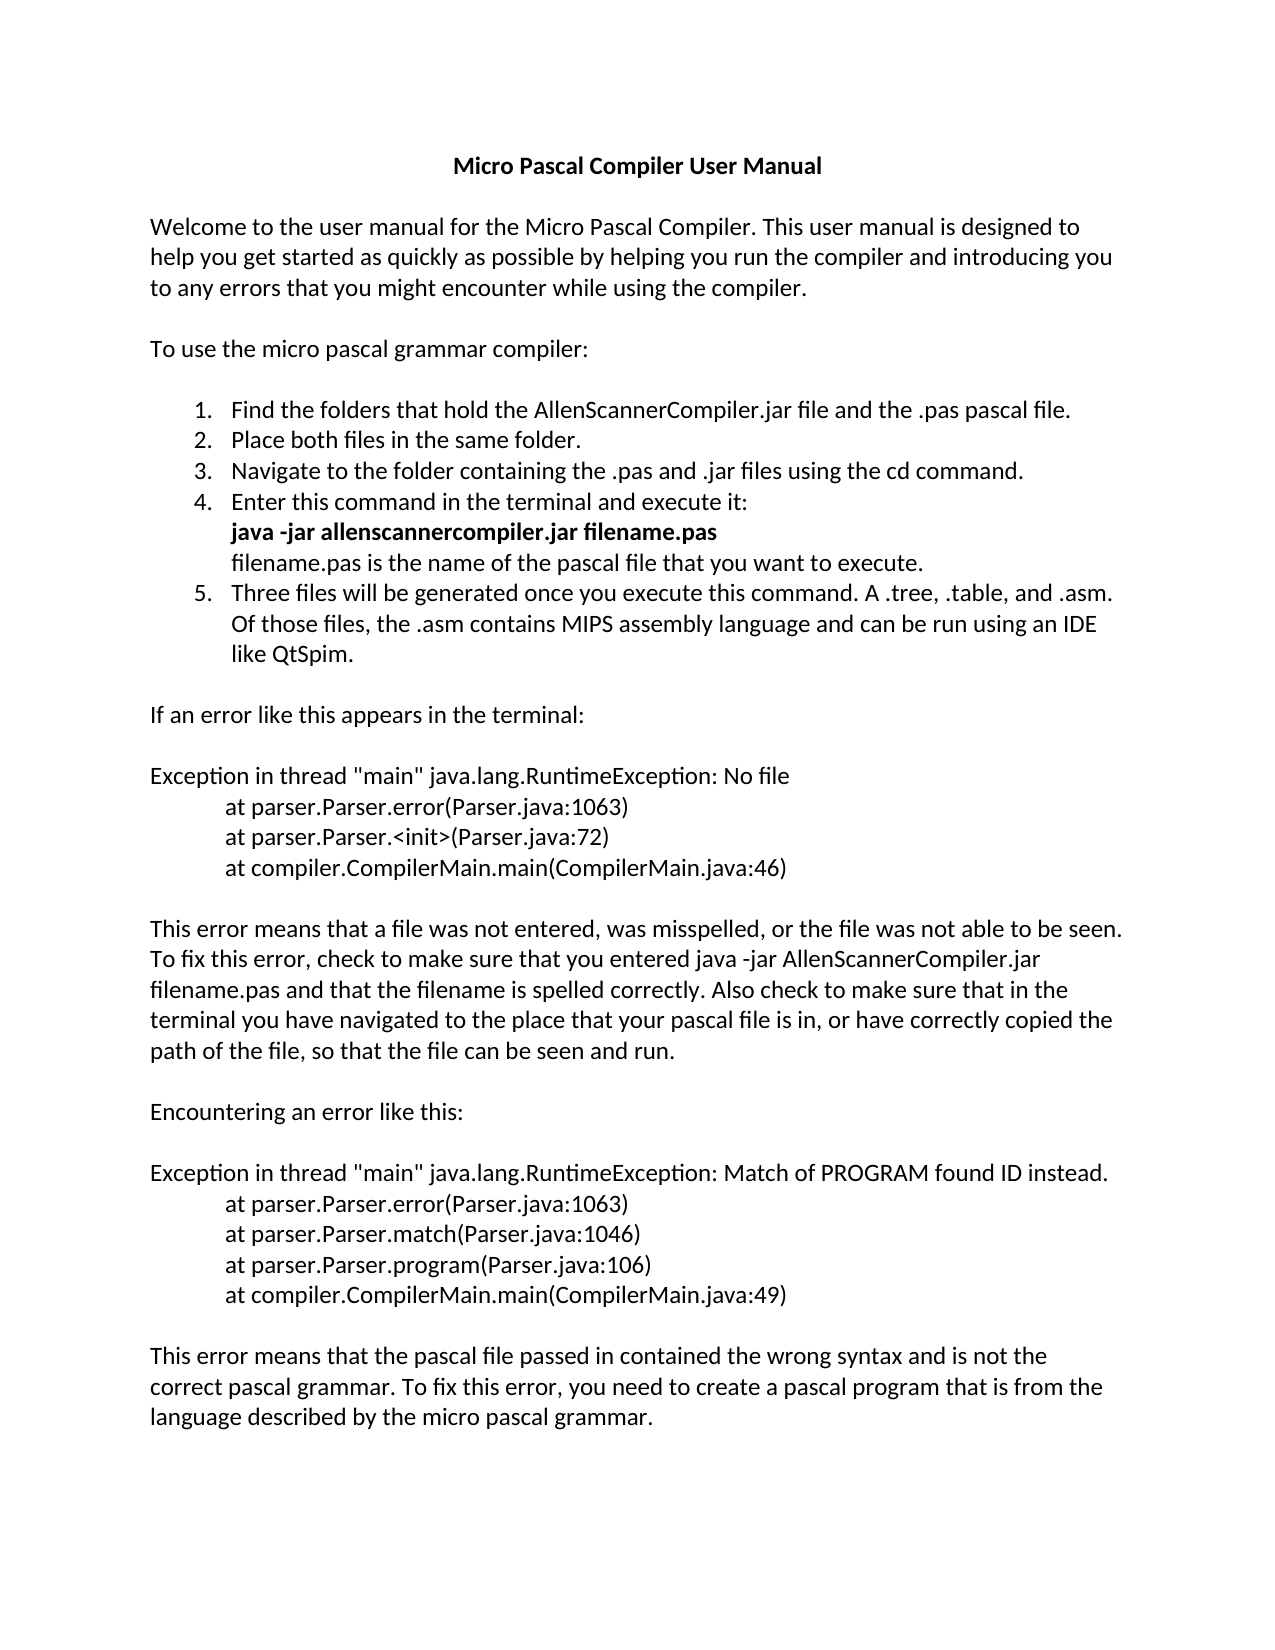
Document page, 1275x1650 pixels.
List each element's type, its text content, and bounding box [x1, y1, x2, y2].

text at parser.Parser.program(Parser.java:106) [150, 1249, 1125, 1279]
text at parser.Parser.<init>(Parser.java:72) [150, 821, 1125, 852]
text This error means that the pascal file passed in contained the wrong syntax and is not the correct pascal grammar. To fix this error, you need to create a pascal program that is from the language described by the micro pascal grammar. [150, 1340, 1125, 1432]
list java -jar allenscannercompiler.jar filename.pas [231, 516, 1125, 547]
text Micro Pascal Compiler User Manual [150, 150, 1125, 181]
text at compiler.CompilerMain.main(CompilerMain.java:46) [150, 852, 1125, 882]
text Exception in thread "main" java.lang.RuntimeException: No file [150, 760, 1125, 791]
text This error means that a file was not entered, was misspelled, or the file was not able to be seen. To fix this error, check to make sure that you entered java -jar AllenScannerCompiler.jar filename.pas and that the filename is spelled correctly. Also check to make sure that in the terminal you have navigated to the place that your pascal file is in, or have correctly copied the path of the file, so that the file can be seen and run. [150, 913, 1125, 1066]
text at parser.Parser.error(Parser.java:1063) [150, 1188, 1125, 1218]
list Navigate to the folder containing the .pas and .jar files using the cd command. [194, 455, 1125, 486]
text Welcome to the user manual for the Micro Pascal Compiler. This user manual is designed to help you get started as quickly as possible by helping you run the compiler and introducing you to any errors that you might encounter while using the compiler. [150, 211, 1125, 303]
text To use the micro pascal grammar compiler: [150, 333, 1125, 364]
text at compiler.CompilerMain.main(CompilerMain.java:49) [150, 1279, 1125, 1310]
list Three files will be generated once you execute this command. A .tree, .table, and .asm. Of those files, the .asm contains MIPS assembly language and can be run using an IDE like QtSpim. [194, 577, 1125, 669]
text Exception in thread "main" java.lang.RuntimeException: Match of PROGRAM found ID instead. [150, 1157, 1125, 1188]
list filename.pas is the name of the pascal file that you want to execute. [231, 547, 1125, 577]
list Enter this command in the terminal and execute it: [194, 486, 1125, 516]
text at parser.Parser.error(Parser.java:1063) [150, 791, 1125, 821]
list Place both files in the same folder. [194, 425, 1125, 455]
text If an error like this appears in the terminal: [150, 699, 1125, 730]
text Encountering an error like this: [150, 1096, 1125, 1127]
list Find the folders that hold the AllenScannerCompiler.jar file and the .pas pascal file. [194, 394, 1125, 425]
text at parser.Parser.match(Parser.java:1046) [150, 1218, 1125, 1249]
